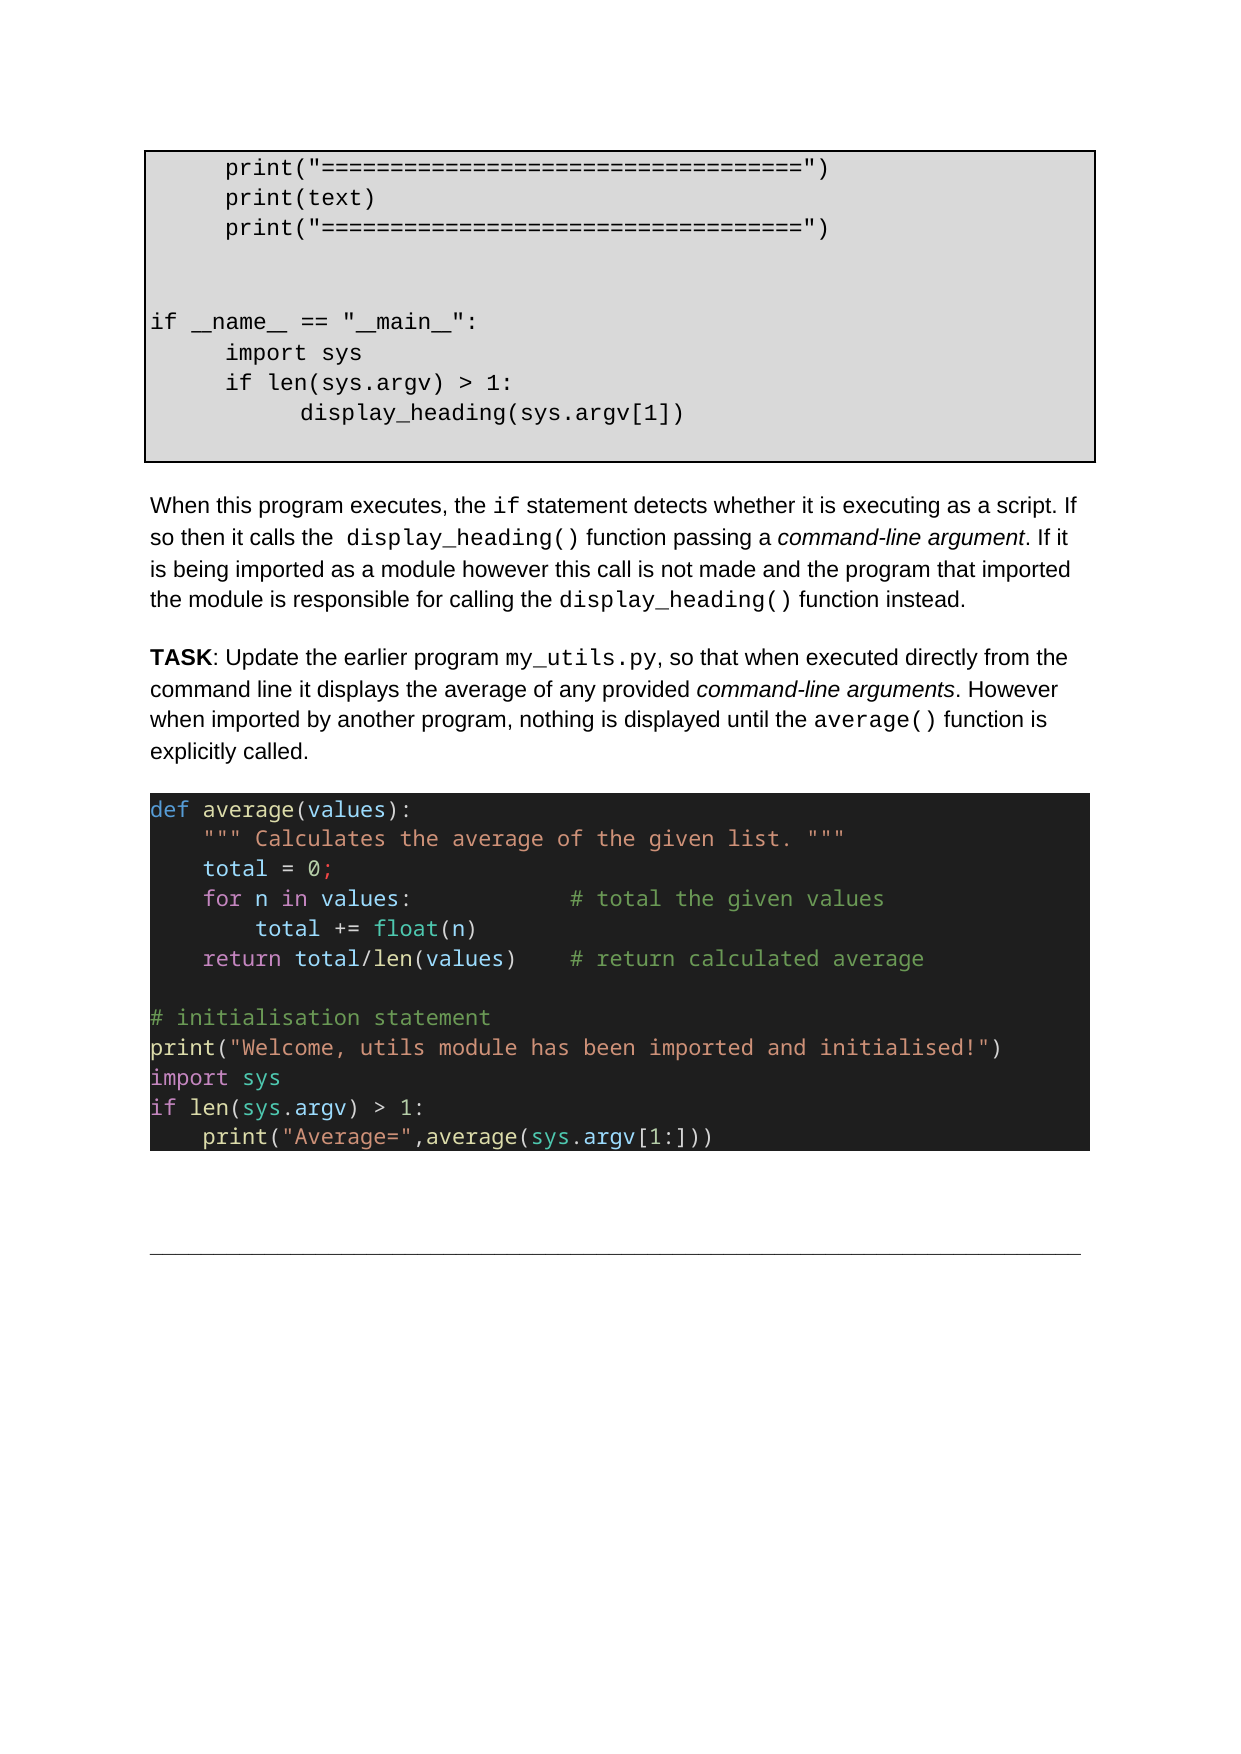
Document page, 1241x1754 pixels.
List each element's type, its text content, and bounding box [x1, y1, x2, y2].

text """ Calculates the average of the given list. """ [150, 823, 1090, 853]
text return total/len(values) # return calculated average [150, 942, 1090, 972]
text import sys [150, 1062, 1090, 1091]
text if len(sys.argv) > 1: [150, 1091, 1090, 1121]
text if len(sys.argv) > 1: [146, 365, 1094, 394]
text TASK: Update the earlier program my_utils.py, so that when executed directly from the command line it displays the average of any provided command-line arguments. However when imported by another program, nothing is displayed until the average() function is explicitly called. [150, 644, 1090, 765]
text total = 0; [150, 853, 1090, 883]
text When this program executes, the if statement detects whether it is executing as a script. If so then it calls the display_heading() function passing a command-line argument. If it is being imported as a module however this call is not made and the program that imported the module is responsible for calling the display_heading() function instead. [150, 492, 1090, 614]
text for n in values: # total the given values [150, 883, 1090, 913]
text print("Average=",average(sys.argv[1:])) [150, 1121, 1090, 1151]
text print("Welcome, utils module has been imported and initialised!") [150, 1032, 1090, 1062]
text total += float(n) [150, 913, 1090, 942]
text _________________________________________________________________________ [150, 1231, 1090, 1258]
text if __name__ == "__main__": [146, 299, 1094, 335]
text print(text) [146, 180, 1094, 209]
text display_heading(sys.argv[1]) [146, 394, 1094, 424]
text def average(values): [150, 793, 1090, 823]
text import sys [146, 335, 1094, 365]
text print("===================================") [146, 152, 1094, 180]
text # initialisation statement [150, 1002, 1090, 1032]
text print("===================================") [146, 209, 1094, 239]
